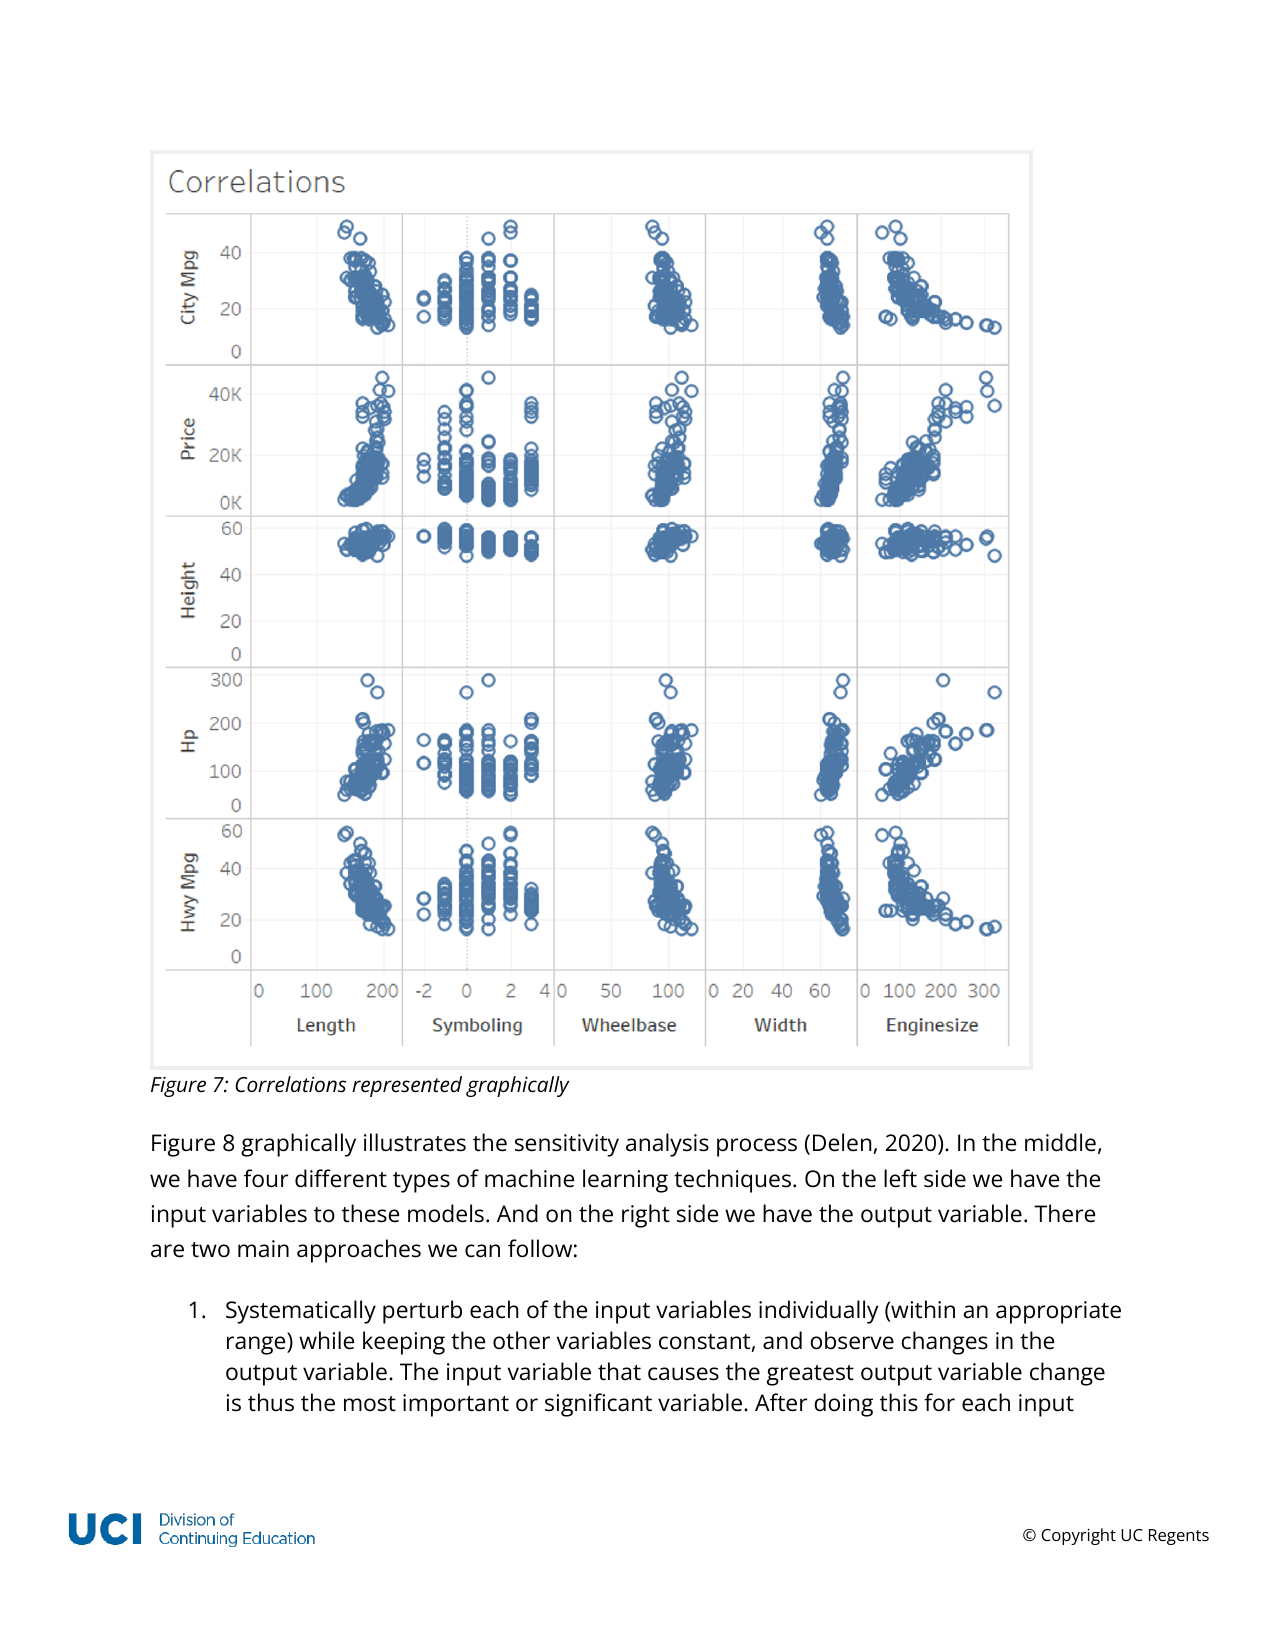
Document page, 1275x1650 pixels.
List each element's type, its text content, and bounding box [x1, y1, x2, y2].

text Figure 8 graphically illustrates the sensitivity analysis process (Delen, 2020). In the middle, we have four different types of machine learning techniques. On the left side we have the input variables to these models. And on the right side we have the output variable. There are two main approaches we can follow: [150, 1127, 1125, 1264]
picture [68, 1512, 317, 1547]
picture [154, 154, 1029, 1066]
text Figure 7: Correlations represented graphically [150, 1070, 1125, 1099]
